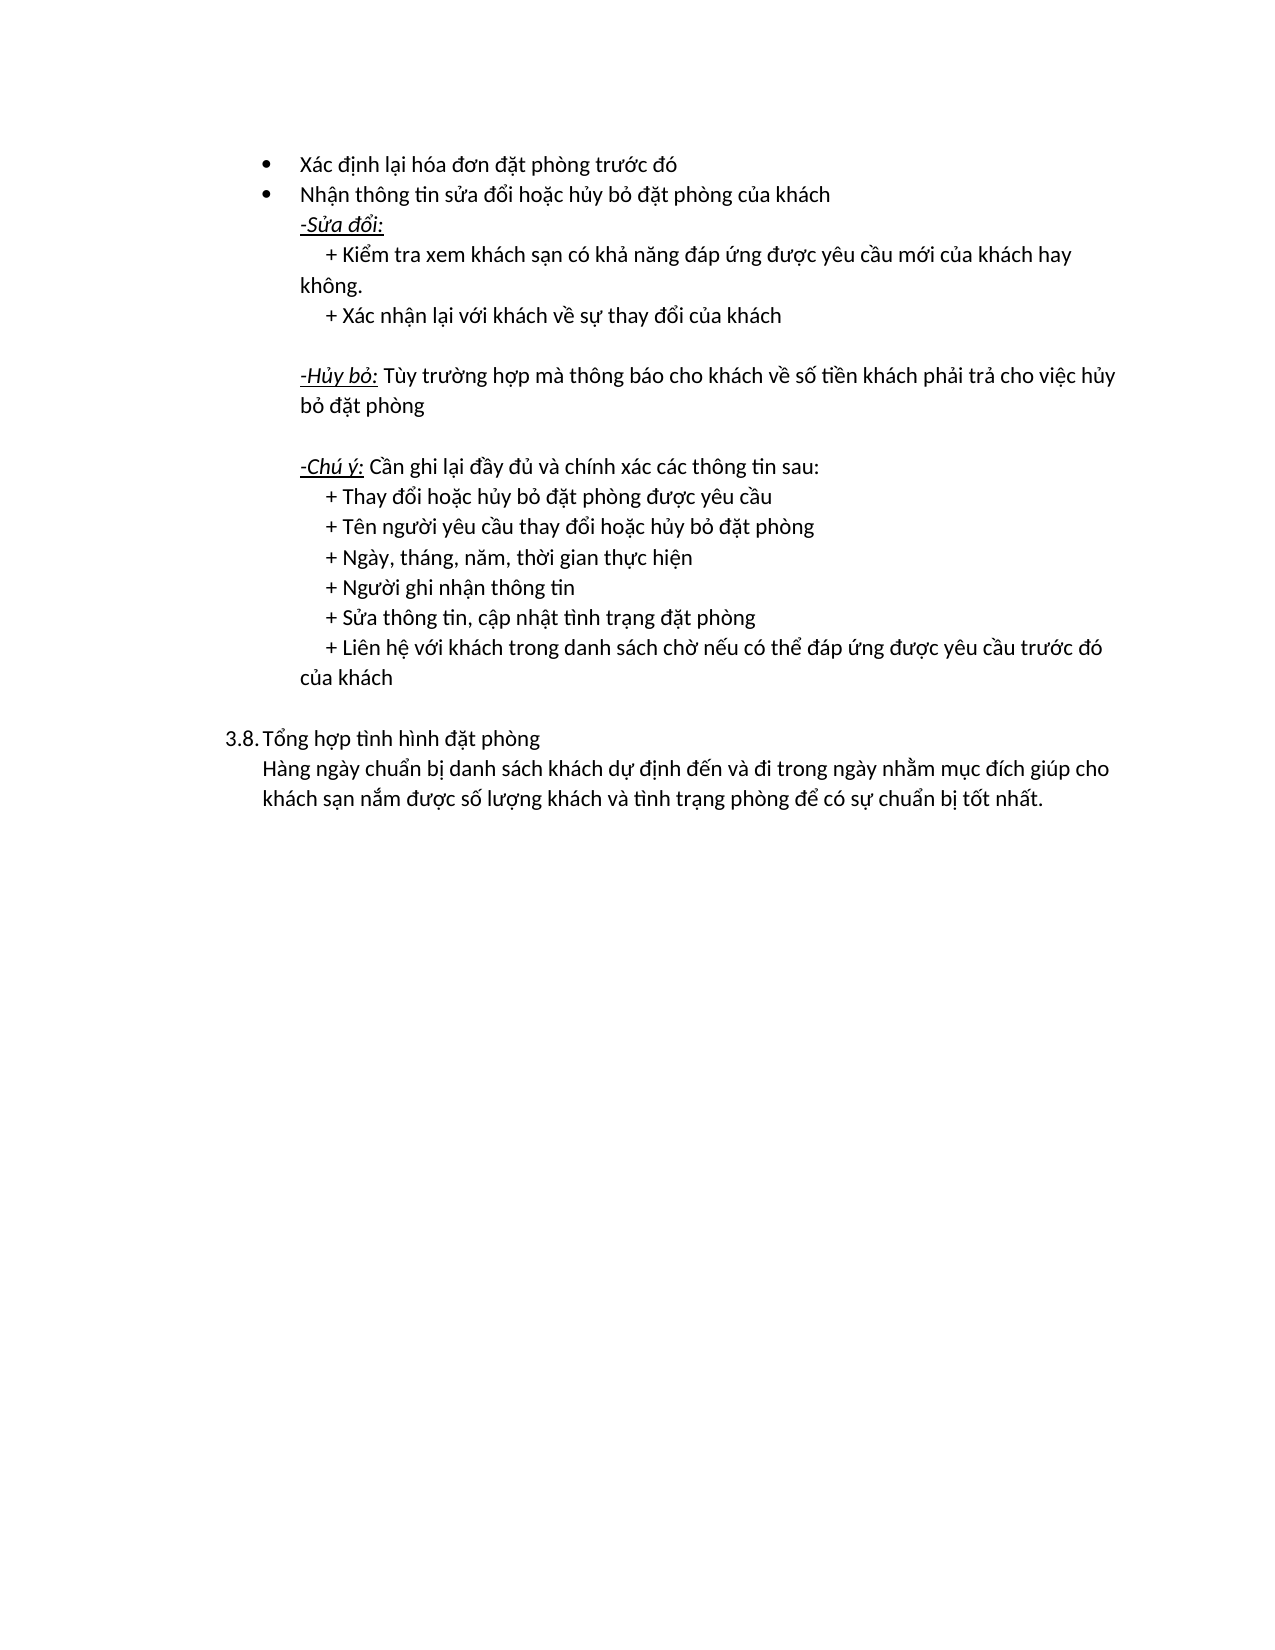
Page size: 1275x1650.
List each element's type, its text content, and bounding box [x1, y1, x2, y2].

list + Liên hệ với khách trong danh sách chờ nếu có thể đáp ứng được yêu cầu trước đó của khách [300, 633, 1125, 692]
list + Ngày, tháng, năm, thời gian thực hiện [300, 543, 1125, 571]
list -Hủy bỏ: Tùy trường hợp mà thông báo cho khách về số tiền khách phải trả cho việc hủy bỏ đặt phòng [300, 361, 1125, 420]
list + Tên người yêu cầu thay đổi hoặc hủy bỏ đặt phòng [300, 512, 1125, 541]
list Nhận thông tin sửa đổi hoặc hủy bỏ đặt phòng của khách [262, 180, 1125, 208]
list Hàng ngày chuẩn bị danh sách khách dự định đến và đi trong ngày nhằm mục đích giúp cho khách sạn nắm được số lượng khách và tình trạng phòng để có sự chuẩn bị tốt nhất. [262, 754, 1125, 812]
list -Chú ý: Cần ghi lại đầy đủ và chính xác các thông tin sau: [300, 452, 1125, 480]
list + Thay đổi hoặc hủy bỏ đặt phòng được yêu cầu [300, 482, 1125, 510]
list + Kiểm tra xem khách sạn có khả năng đáp ứng được yêu cầu mới của khách hay không. [300, 241, 1125, 299]
list Tổng hợp tình hình đặt phòng [225, 724, 1125, 752]
list Xác định lại hóa đơn đặt phòng trước đó [262, 150, 1125, 178]
list + Người ghi nhận thông tin [300, 573, 1125, 601]
list + Xác nhận lại với khách về sự thay đổi của khách [300, 301, 1125, 329]
list -Sửa đổi: [300, 210, 1125, 238]
list + Sửa thông tin, cập nhật tình trạng đặt phòng [300, 603, 1125, 631]
